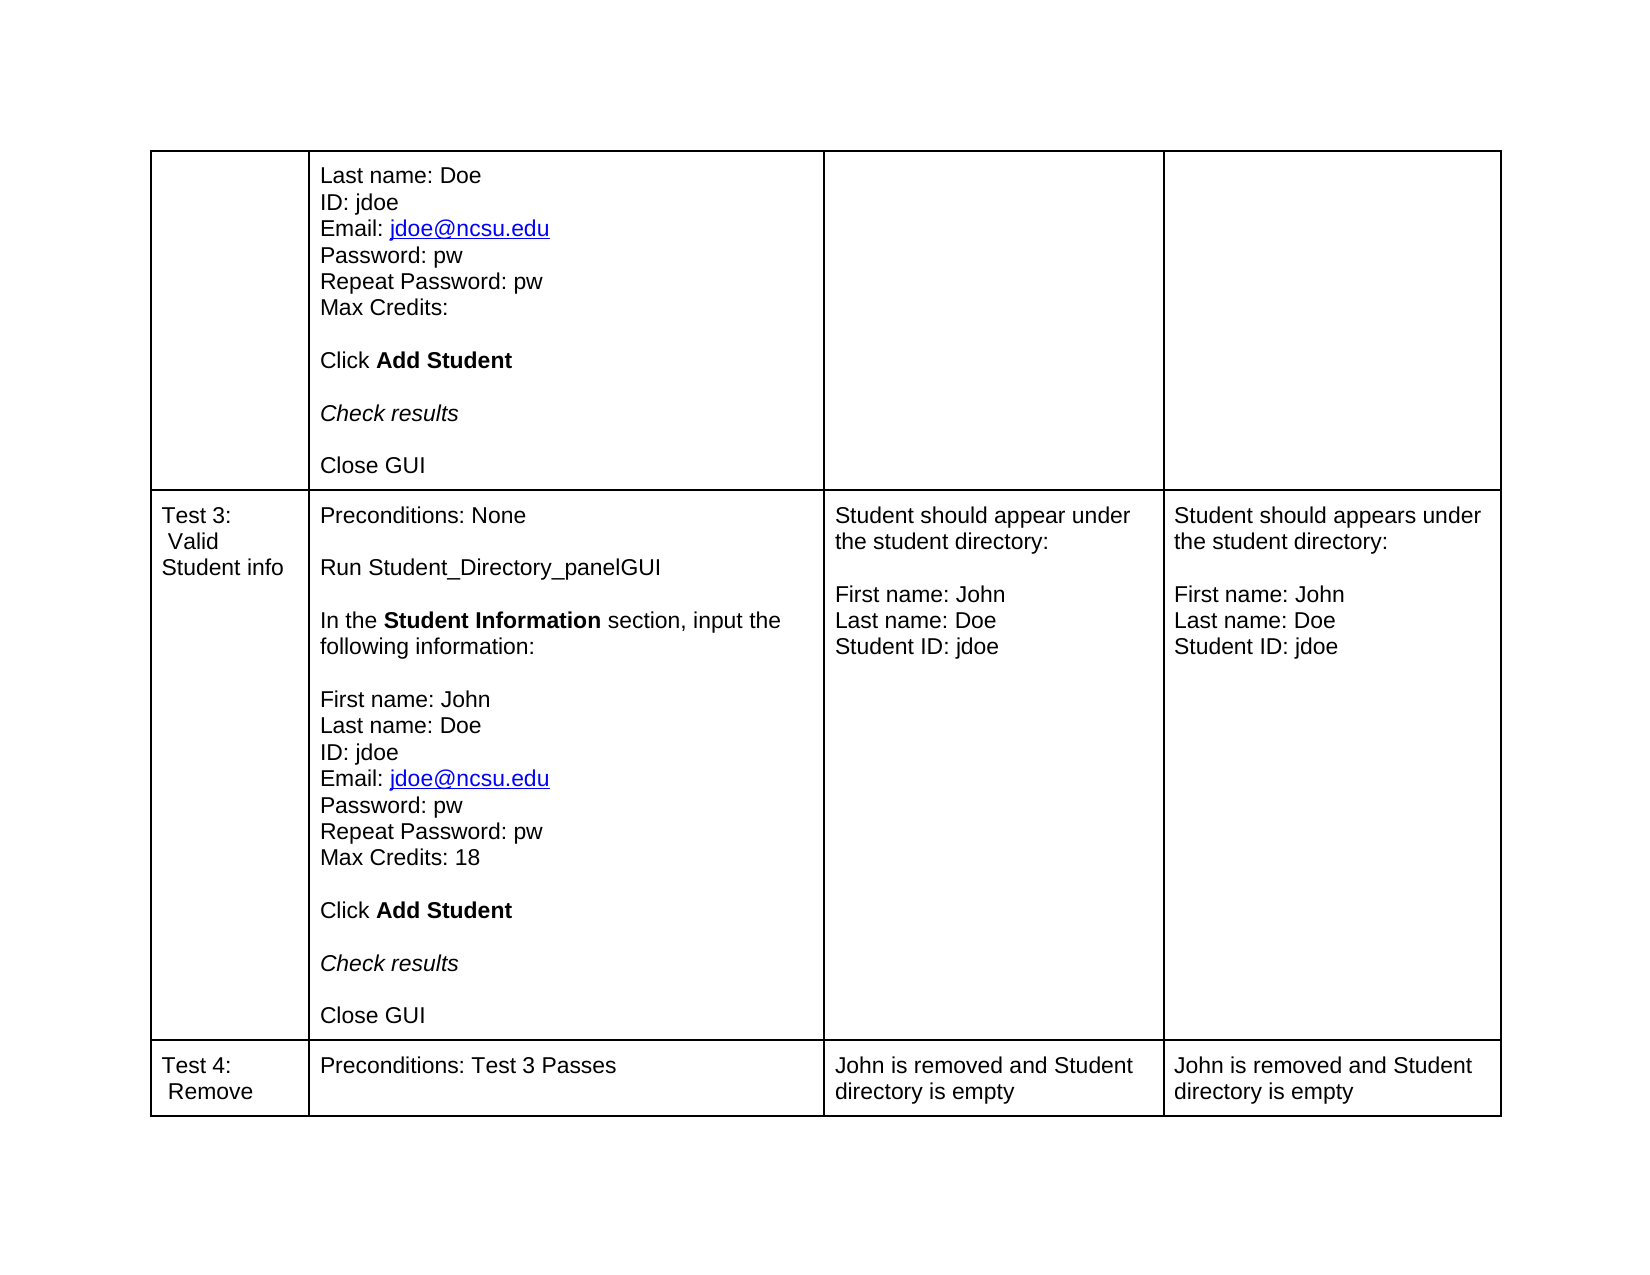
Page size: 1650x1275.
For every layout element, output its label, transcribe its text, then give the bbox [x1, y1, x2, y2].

table_cell John is removed and Student directory is empty [825, 1041, 1163, 1115]
table_cell Test 4: Remove Student [152, 1041, 308, 1115]
table_cell Preconditions: None Run Student_Directory_panelGUI In the Student Information section, input the following information: First name: John Last name: Doe ID: jdoe Email: jdoe@ncsu.edu Password: pw Repeat Password: pw Max Credits: 18 Click Add Student Check results Close GUI [310, 491, 823, 1039]
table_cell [152, 152, 308, 489]
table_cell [825, 152, 1163, 489]
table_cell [310, 152, 823, 489]
table_cell Test 3: Valid Student info [152, 491, 308, 1039]
table_cell Student should appear under the student directory: First name: John Last name: Doe Student ID: jdoe [825, 491, 1163, 1039]
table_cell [1165, 152, 1500, 489]
table_cell John is removed and Student directory is empty [1165, 1041, 1500, 1115]
table_cell Student should appears under the student directory: First name: John Last name: Doe Student ID: jdoe [1165, 491, 1500, 1039]
